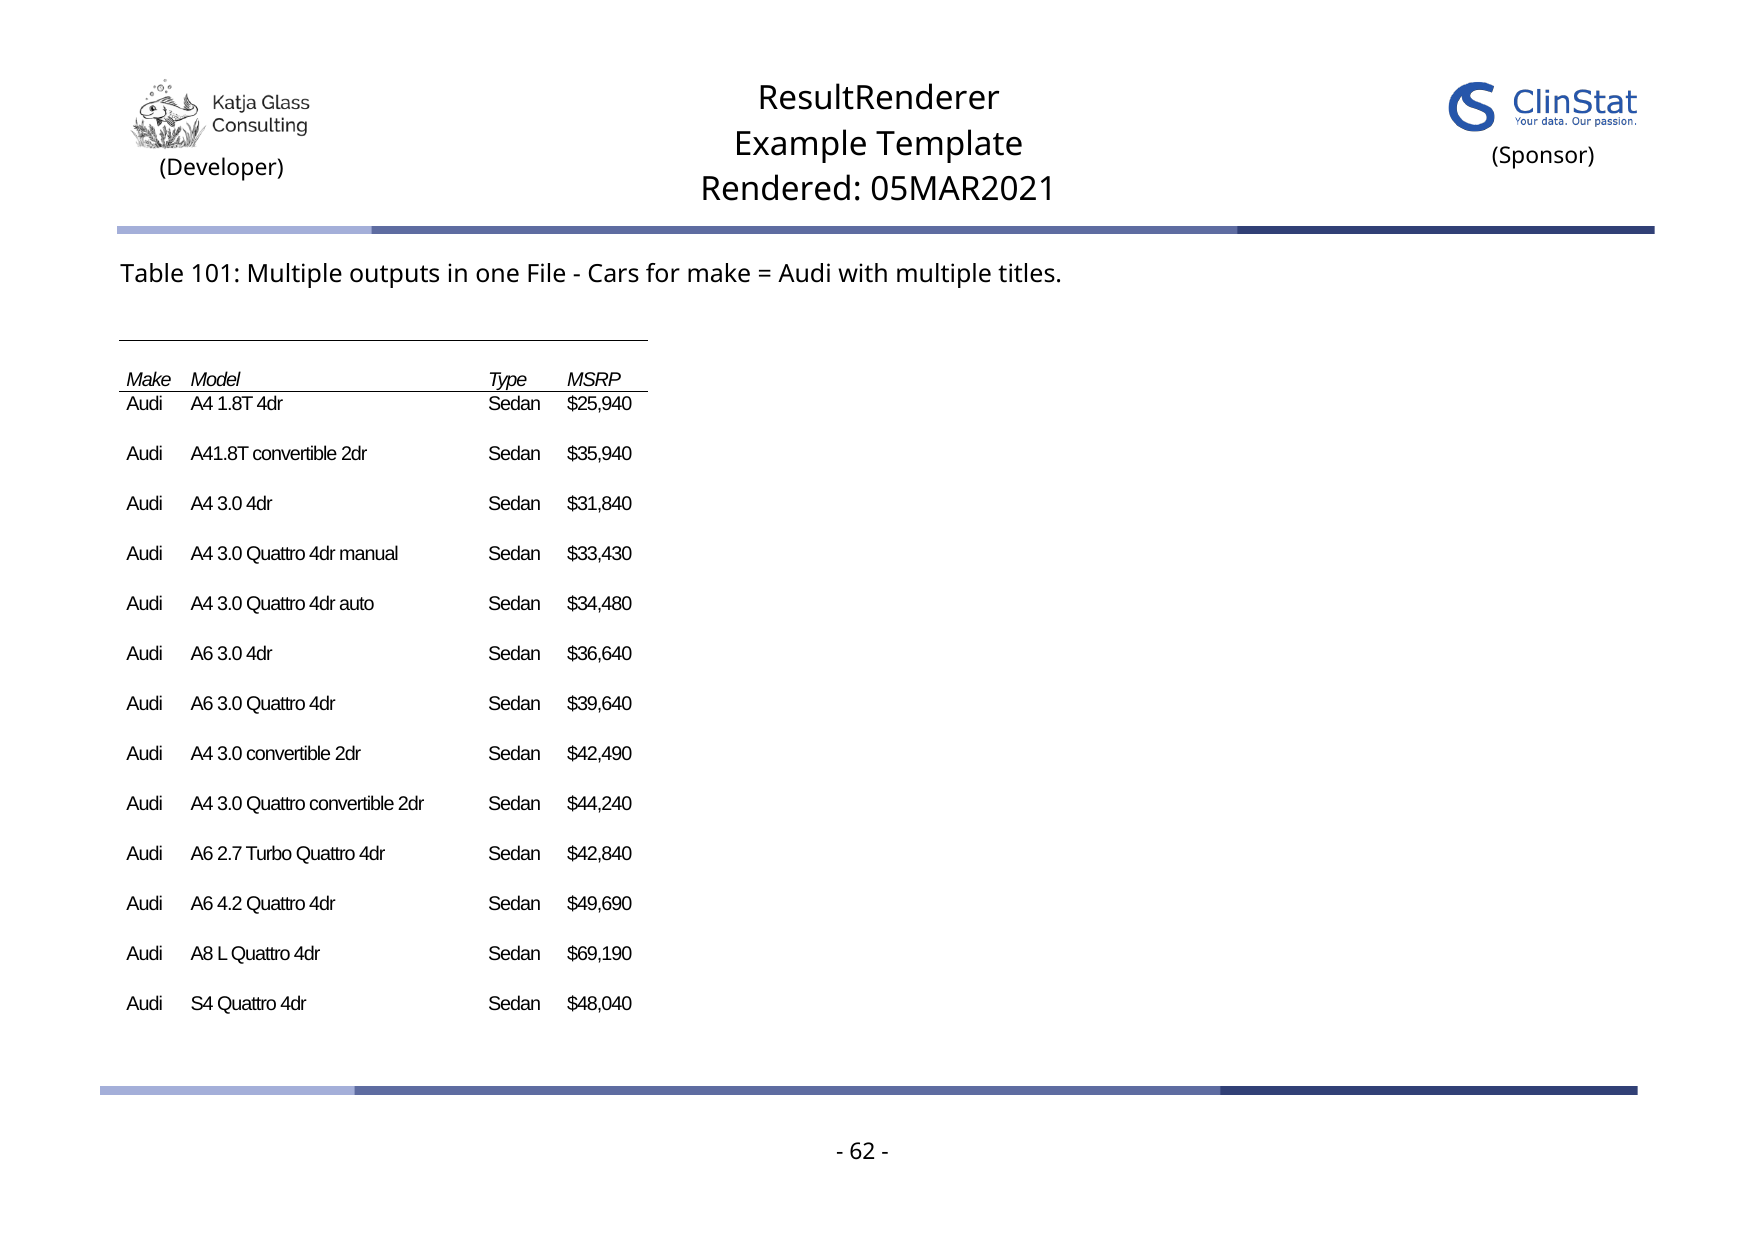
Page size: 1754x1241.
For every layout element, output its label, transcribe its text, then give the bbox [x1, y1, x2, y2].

table_cell $31,840 [560, 492, 648, 542]
table_cell Audi [119, 392, 183, 442]
table_cell A6 4.2 Quattro 4dr [184, 892, 481, 942]
table_cell $39,640 [560, 692, 648, 742]
table_cell A4 3.0 Quattro 4dr auto [184, 592, 481, 642]
table_cell Audi [119, 692, 183, 742]
table_cell $34,480 [560, 592, 648, 642]
table_cell Audi [119, 992, 183, 1042]
table_cell $48,040 [560, 992, 648, 1042]
table_cell Sedan [481, 492, 560, 542]
table_cell Audi [119, 442, 183, 492]
table_cell Audi [119, 592, 183, 642]
table_cell A6 2.7 Turbo Quattro 4dr [184, 842, 481, 892]
table_cell Sedan [481, 942, 560, 992]
table_cell MSRP [560, 341, 648, 391]
table_cell $49,690 [560, 892, 648, 942]
table_cell Audi [119, 842, 183, 892]
table_cell Audi [119, 892, 183, 942]
table_cell Sedan [481, 742, 560, 792]
table_cell A6 3.0 Quattro 4dr [184, 692, 481, 742]
table_cell Sedan [481, 792, 560, 842]
table_cell Sedan [481, 592, 560, 642]
table_header Table 101: Multiple outputs in one File - Cars for make = Audi with multiple titles. [119, 256, 1695, 289]
table_cell Sedan [481, 392, 560, 442]
table_cell A4 3.0 4dr [184, 492, 481, 542]
table_cell Sedan [481, 642, 560, 692]
table_cell $69,190 [560, 942, 648, 992]
table_cell S4 Quattro 4dr [184, 992, 481, 1042]
table_cell $44,240 [560, 792, 648, 842]
table_cell $42,840 [560, 842, 648, 892]
table_cell Model [184, 341, 481, 391]
table_cell Audi [119, 742, 183, 792]
table_cell A41.8T convertible 2dr [184, 442, 481, 492]
table_cell $36,640 [560, 642, 648, 692]
picture [100, 1086, 1638, 1095]
table_cell Sedan [481, 842, 560, 892]
table_cell A4 3.0 Quattro 4dr manual [184, 542, 481, 592]
table_cell $25,940 [560, 392, 648, 442]
table_cell $35,940 [560, 442, 648, 492]
table_cell $33,430 [560, 542, 648, 592]
table_cell Sedan [481, 542, 560, 592]
table_cell A6 3.0 4dr [184, 642, 481, 692]
table_cell Audi [119, 542, 183, 592]
table_cell Sedan [481, 442, 560, 492]
table_cell A8 L Quattro 4dr [184, 942, 481, 992]
table_cell Audi [119, 942, 183, 992]
table_cell Sedan [481, 992, 560, 1042]
table_cell A4 3.0 convertible 2dr [184, 742, 481, 792]
table_cell Make [119, 341, 183, 391]
picture [129, 73, 314, 152]
table_cell A4 1.8T 4dr [184, 392, 481, 442]
table_cell $42,490 [560, 742, 648, 792]
table_cell Audi [119, 492, 183, 542]
table_cell Audi [119, 792, 183, 842]
table_cell Type [481, 341, 560, 391]
table_cell Sedan [481, 692, 560, 742]
picture [1446, 73, 1640, 140]
table_cell Audi [119, 642, 183, 692]
table_cell Sedan [481, 892, 560, 942]
table_cell A4 3.0 Quattro convertible 2dr [184, 792, 481, 842]
picture [117, 226, 1655, 234]
